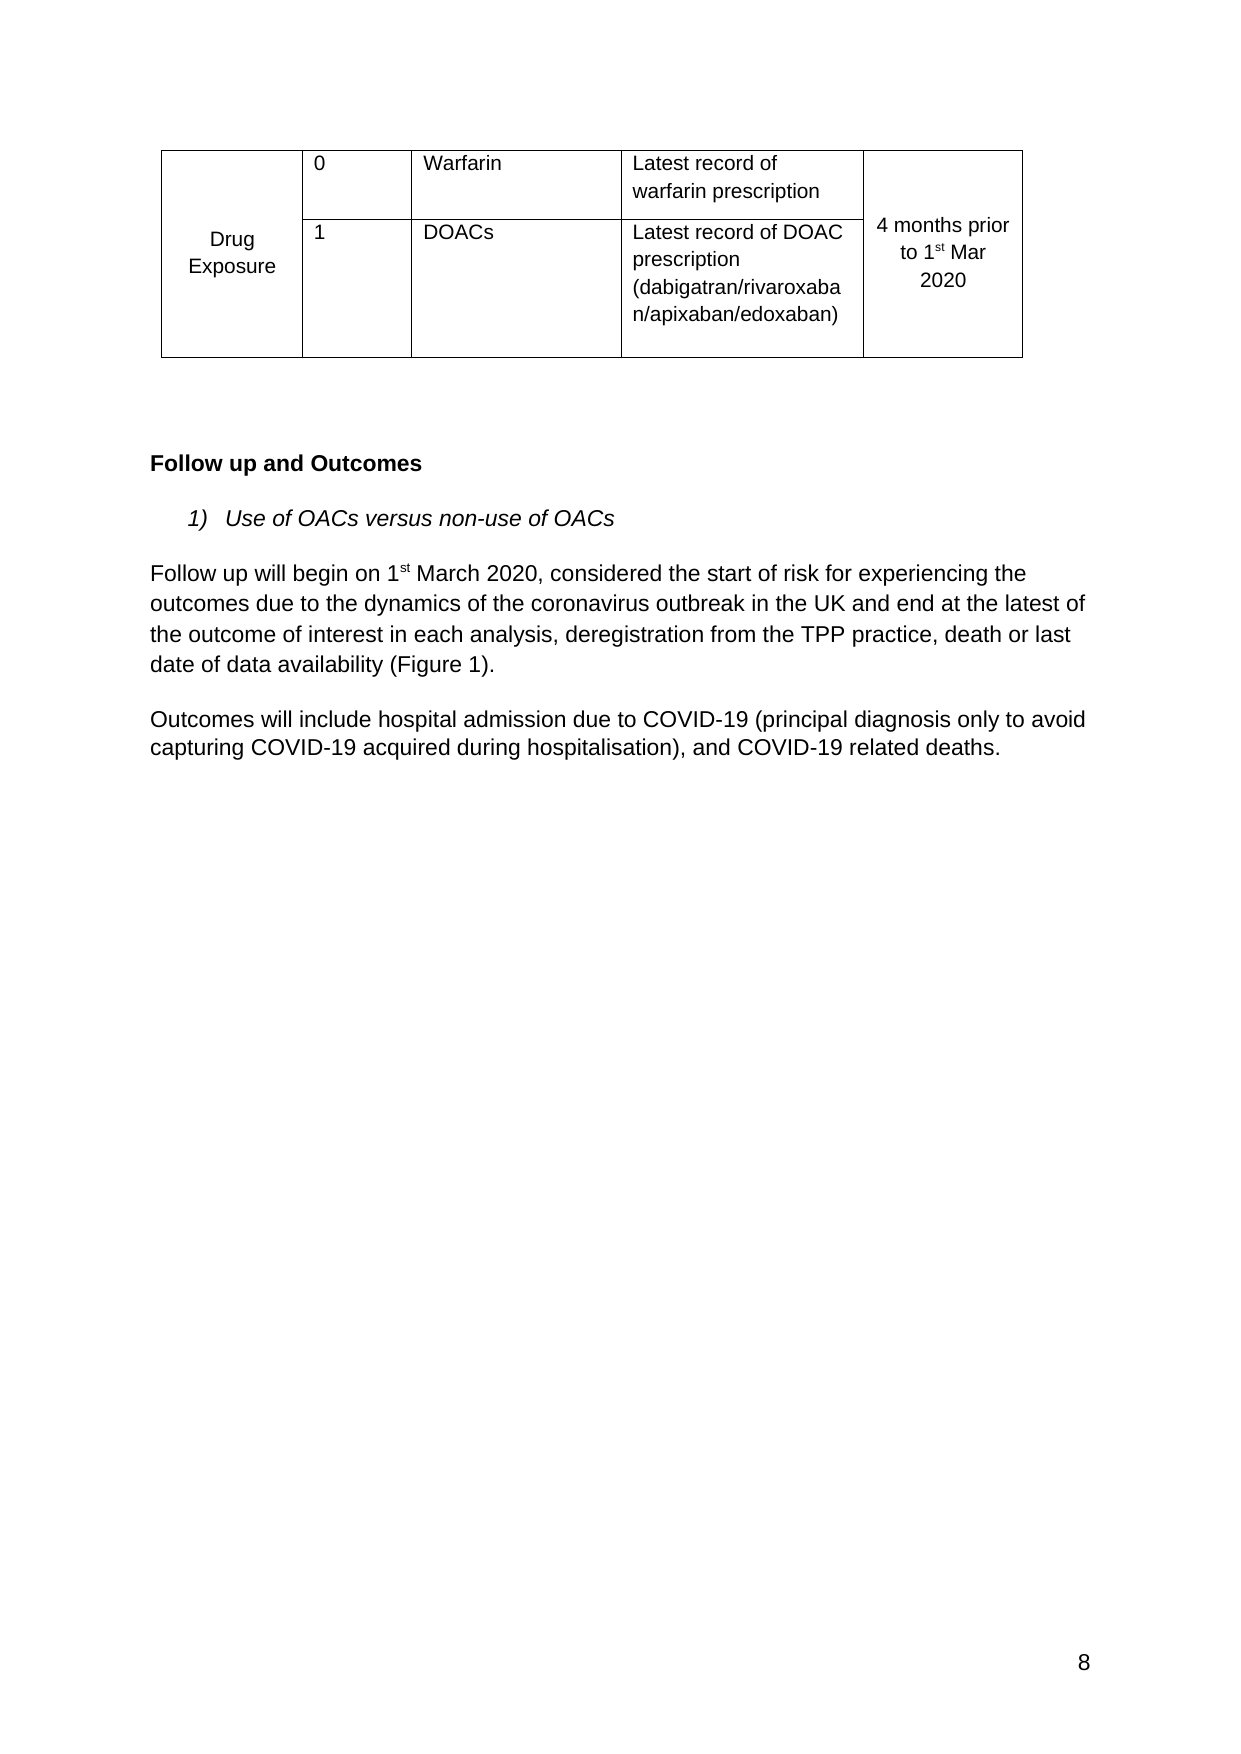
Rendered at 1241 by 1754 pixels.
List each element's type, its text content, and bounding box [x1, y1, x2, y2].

subtitle Follow up and Outcomes [150, 450, 1090, 476]
table_cell 1 [303, 220, 411, 357]
table_cell 4 months prior to 1st Mar 2020 [864, 151, 1022, 357]
table_cell Warfarin [412, 151, 621, 219]
table_cell 0 [303, 151, 411, 219]
table_cell Latest record of DOAC prescription (dabigatran/rivaroxaban/apixaban/edoxaban) [622, 220, 863, 357]
table_cell DOACs [412, 220, 621, 357]
text Outcomes will include hospital admission due to COVID-19 (principal diagnosis only to avoid capturing COVID-19 acquired during hospitalisation), and COVID-19 related deaths. [150, 706, 1090, 760]
table_cell Drug Exposure [162, 151, 302, 357]
text Follow up will begin on 1st March 2020, considered the start of risk for experiencing the outcomes due to the dynamics of the coronavirus outbreak in the UK and end at the latest of the outcome of interest in each analysis, deregistration from the TPP practice, death or last date of data availability (Figure 1). [150, 560, 1090, 677]
subtitle Use of OACs versus non-use of OACs [187, 505, 1090, 531]
table_cell Latest record of warfarin prescription [622, 151, 863, 219]
